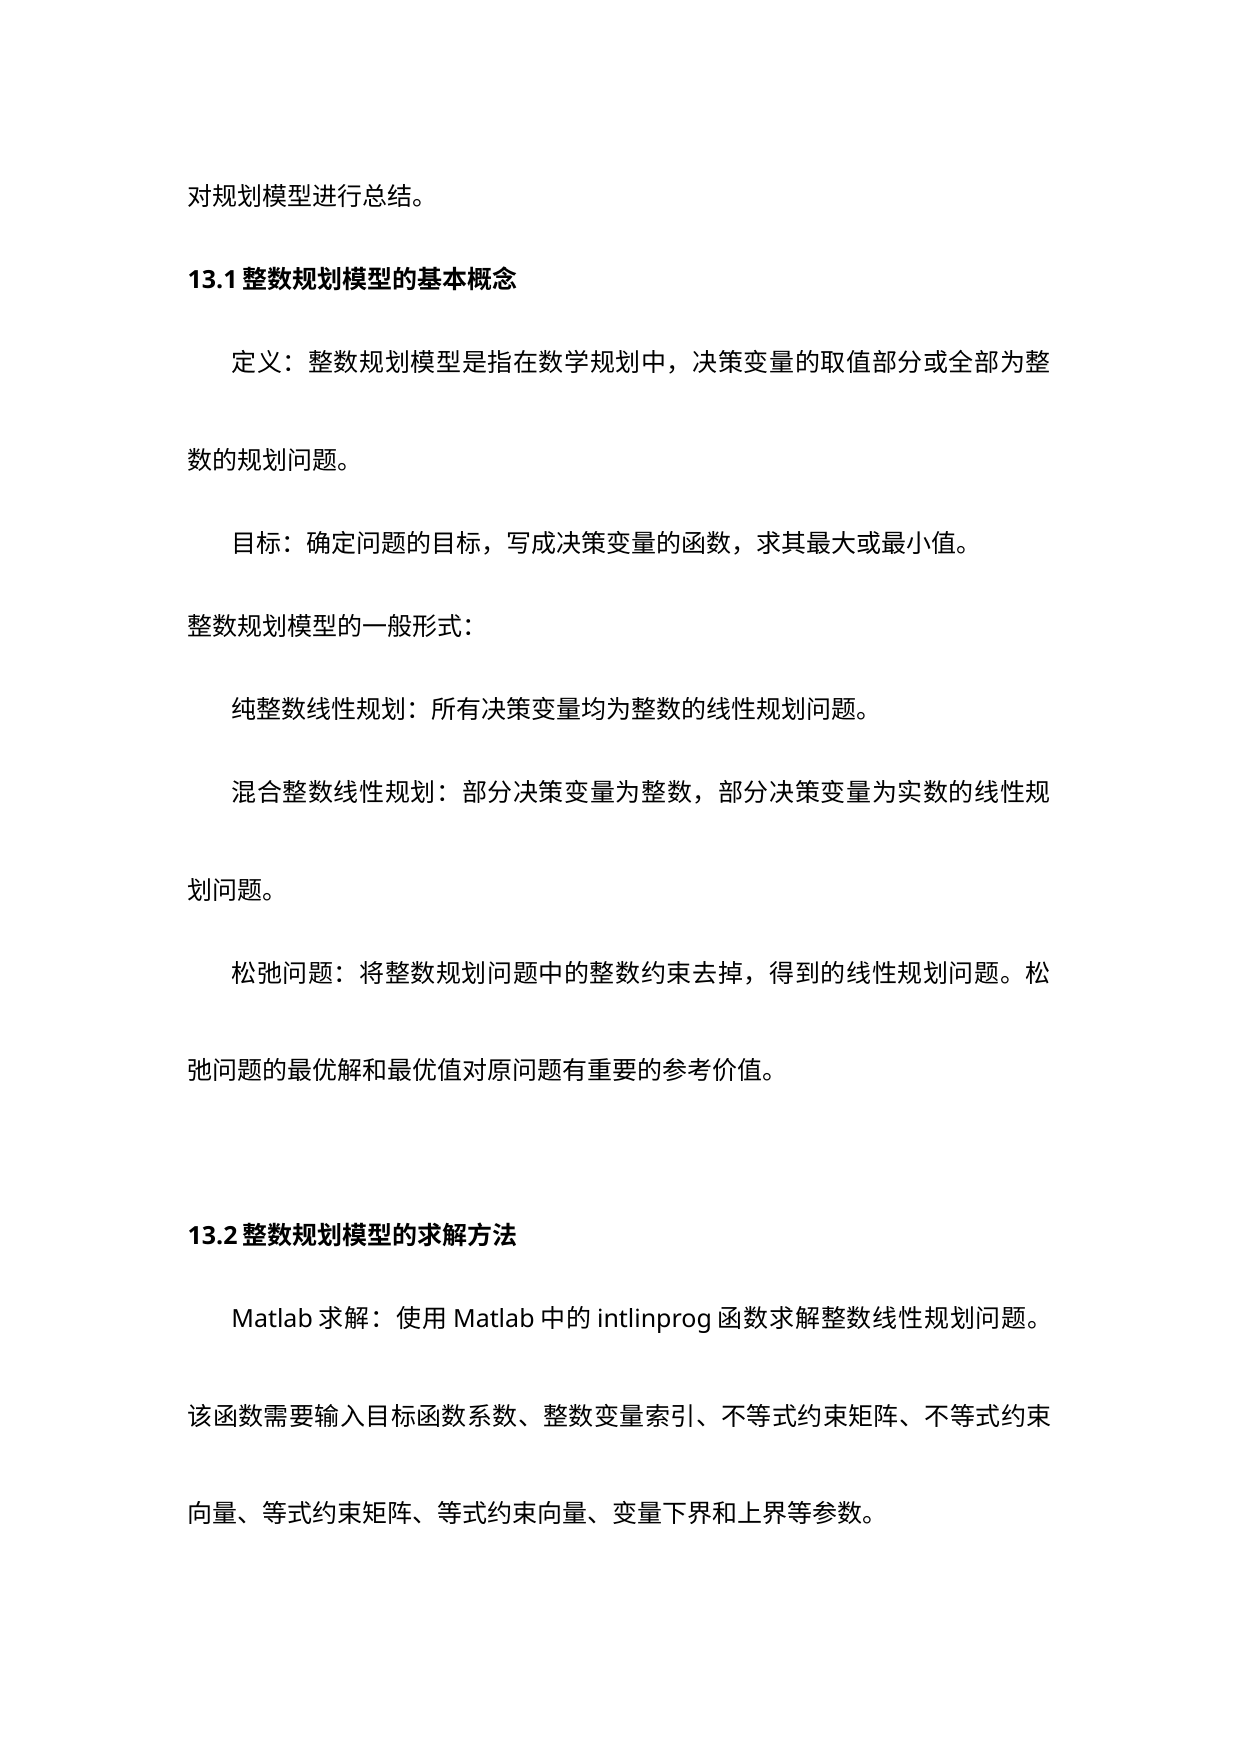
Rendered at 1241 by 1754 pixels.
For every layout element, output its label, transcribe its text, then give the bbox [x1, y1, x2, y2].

text Matlab求解：使用Matlab中的intlinprog函数求解整数线性规划问题。该函数需要输入目标函数系数、整数变量索引、不等式约束矩阵、不等式约束向量、等式约束矩阵、等式约束向量、变量下界和上界等参数。 [187, 1284, 1053, 1544]
text 混合整数线性规划：部分决策变量为整数，部分决策变量为实数的线性规划问题。 [187, 758, 1053, 921]
text 13.2整数规划模型的求解方法 [187, 1201, 1053, 1266]
text 纯整数线性规划：所有决策变量均为整数的线性规划问题。 [187, 675, 1053, 740]
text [187, 162, 1053, 227]
text 13.1整数规划模型的基本概念 [187, 245, 1053, 310]
text 松弛问题：将整数规划问题中的整数约束去掉，得到的线性规划问题。松弛问题的最优解和最优值对原问题有重要的参考价值。 [187, 939, 1053, 1101]
text 整数规划模型的一般形式： [187, 592, 1053, 657]
text 目标：确定问题的目标，写成决策变量的函数，求其最大或最小值。 [187, 509, 1053, 574]
text 定义：整数规划模型是指在数学规划中，决策变量的取值部分或全部为整数的规划问题。 [187, 328, 1053, 491]
